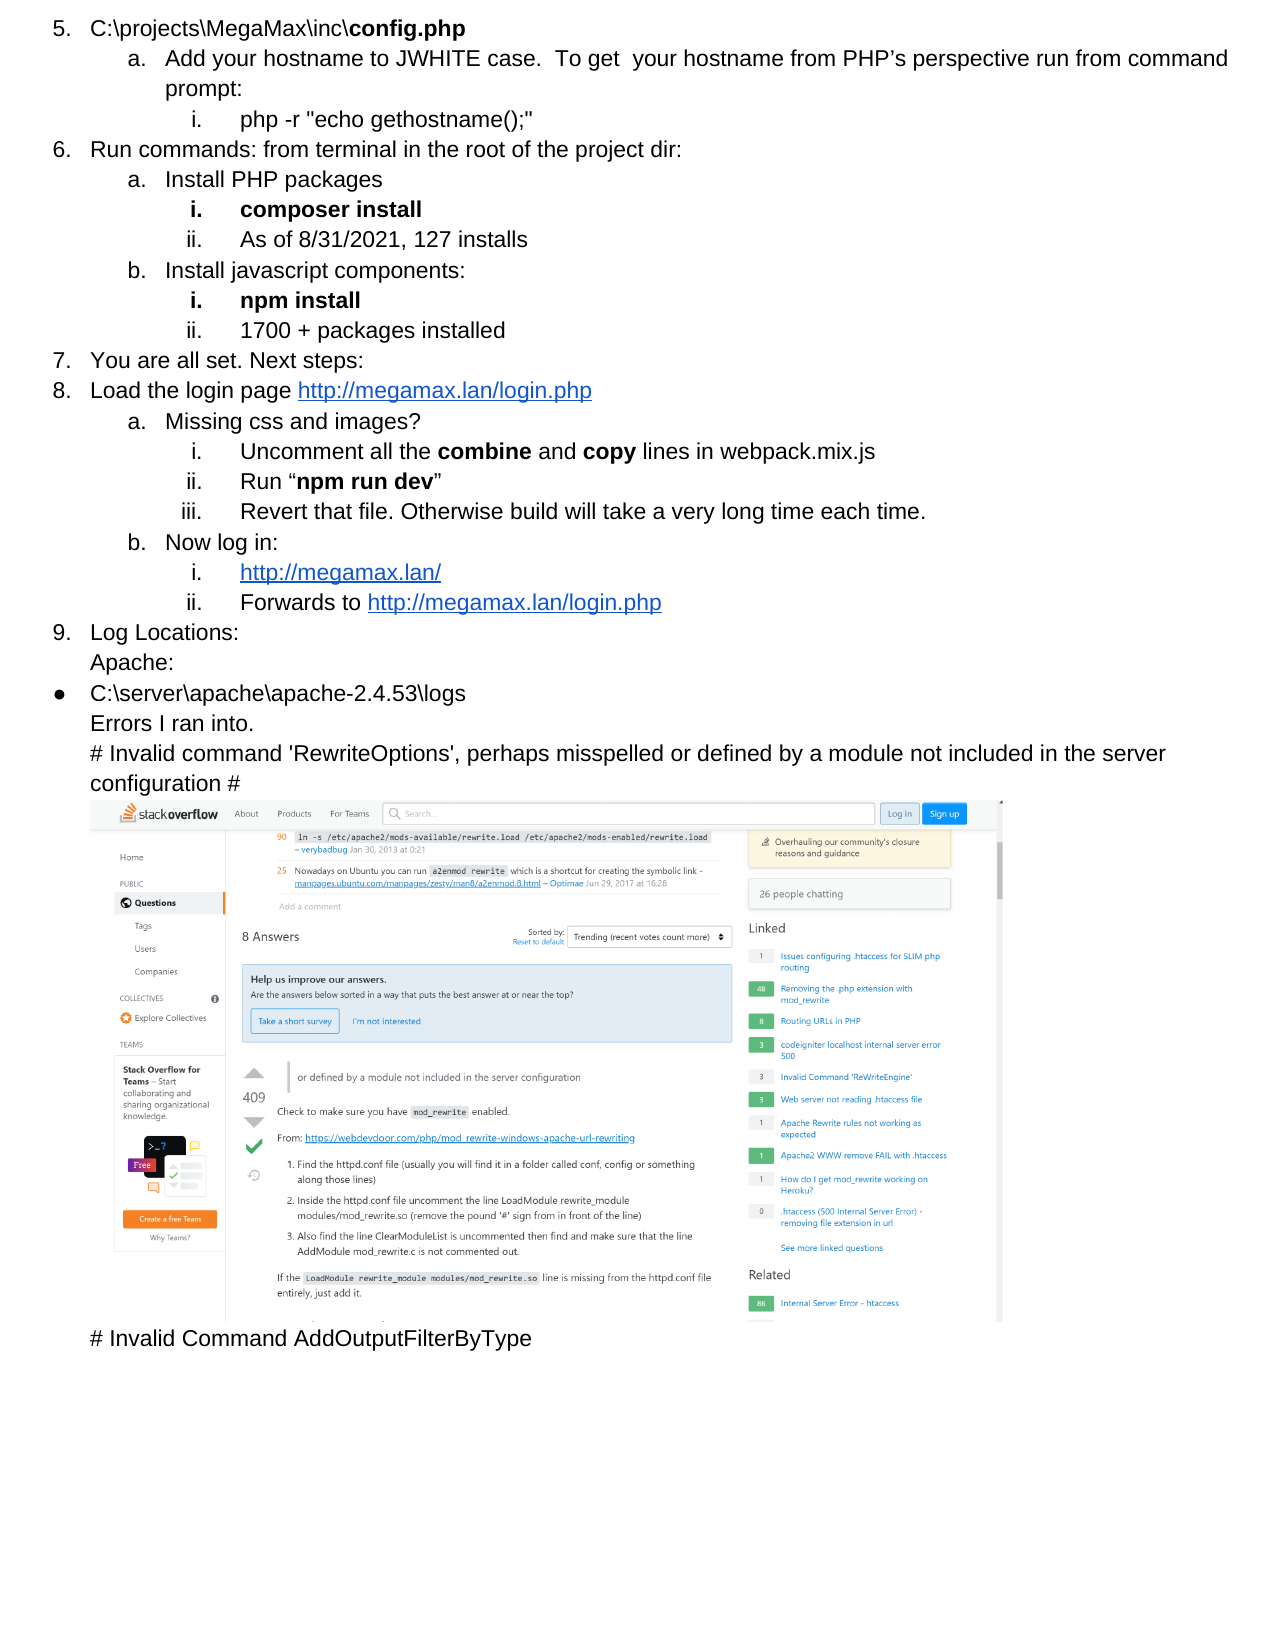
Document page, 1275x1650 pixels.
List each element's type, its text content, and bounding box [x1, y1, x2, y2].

list Run “npm run dev” [202, 468, 1260, 494]
text Errors I ran into. [90, 710, 1260, 736]
list Forwards to http://megamax.lan/login.php [202, 589, 1260, 615]
list Run commands: from terminal in the root of the project dir: [52, 136, 1260, 162]
list Revert that file. Otherwise build will take a very long time each time. [202, 498, 1260, 525]
text Apache: [15, 649, 1260, 676]
list Log Locations: [52, 619, 1260, 646]
list Add your hostname to JWHITE case. To get your hostname from PHP’s perspective run from command prompt: [127, 45, 1260, 102]
list As of 8/31/2021, 127 installs [202, 226, 1260, 253]
picture [90, 800, 1003, 1322]
list C:\projects\MegaMax\inc\config.php [52, 15, 1260, 41]
list Missing css and images? [127, 408, 1260, 434]
list Install PHP packages [127, 166, 1260, 192]
text # Invalid Command AddOutputFilterByType [90, 1325, 1260, 1352]
list Now log in: [127, 528, 1260, 555]
list npm install [202, 287, 1260, 313]
list C:\server\apache\apache-2.4.53\logs [52, 679, 1260, 706]
list Load the login page http://megamax.lan/login.php [52, 377, 1260, 404]
list php -r "echo gethostname();" [202, 106, 1260, 132]
list 1700 + packages installed [202, 317, 1260, 343]
list composer install [202, 196, 1260, 223]
list Uncomment all the combine and copy lines in webpack.mix.js [202, 438, 1260, 464]
list Install javascript components: [127, 257, 1260, 283]
list You are all set. Next steps: [52, 347, 1260, 374]
text # Invalid command 'RewriteOptions', perhaps misspelled or defined by a module not included in the server configuration # [90, 740, 1260, 797]
list http://megamax.lan/ [202, 559, 1260, 585]
